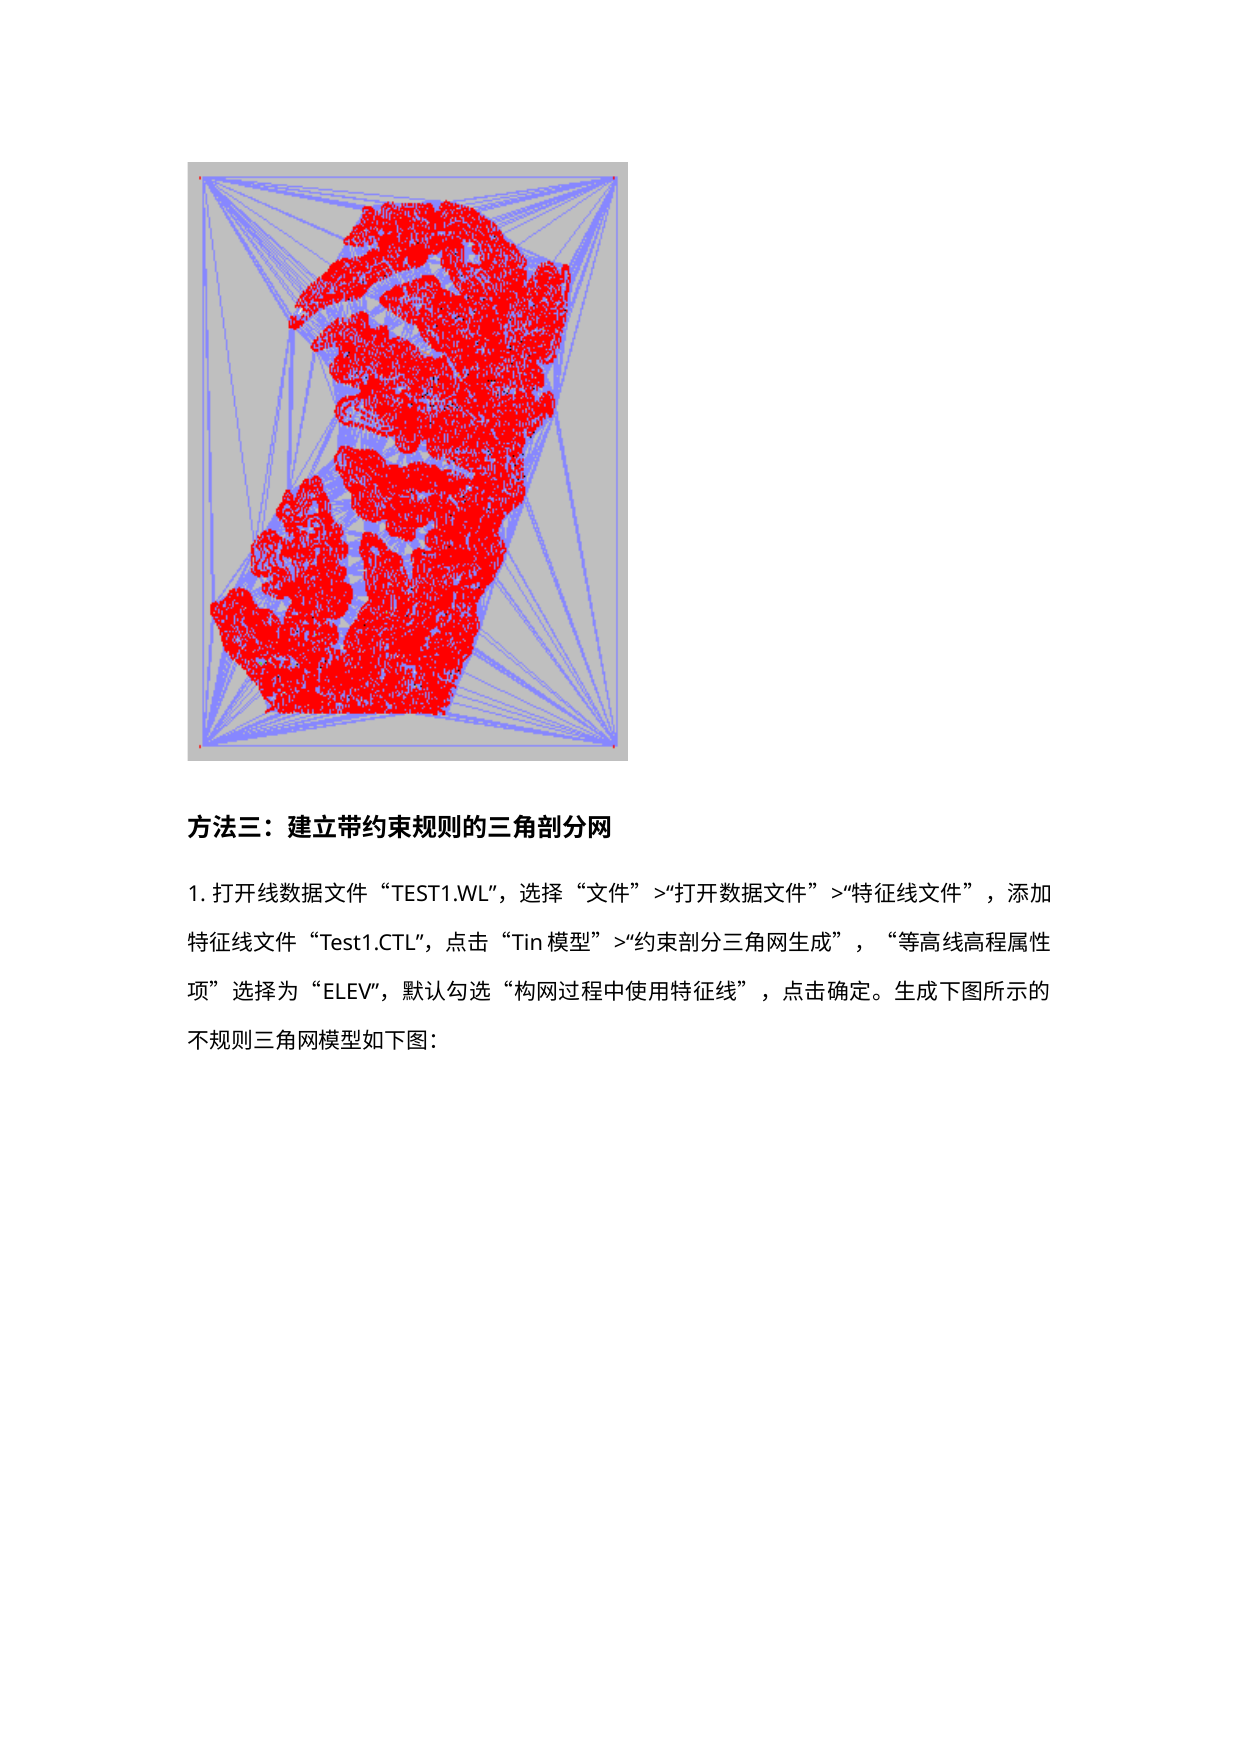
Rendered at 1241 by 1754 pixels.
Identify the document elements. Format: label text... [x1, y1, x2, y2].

text 方法三：建立带约束规则的三角剖分网 [187, 793, 1053, 858]
picture [187, 162, 628, 761]
text 1. 打开线数据文件“TEST1.WL”，选择“文件”>“打开数据文件”>“特征线文件”，添加特征线文件“Test1.CTL”，点击“Tin模型”>“约束剖分三角网生成”，“等高线高程属性项”选择为“ELEV”，默认勾选“构网过程中使用特征线”，点击确定。生成下图所示的不规则三角网模型如下图： [187, 876, 1053, 1055]
